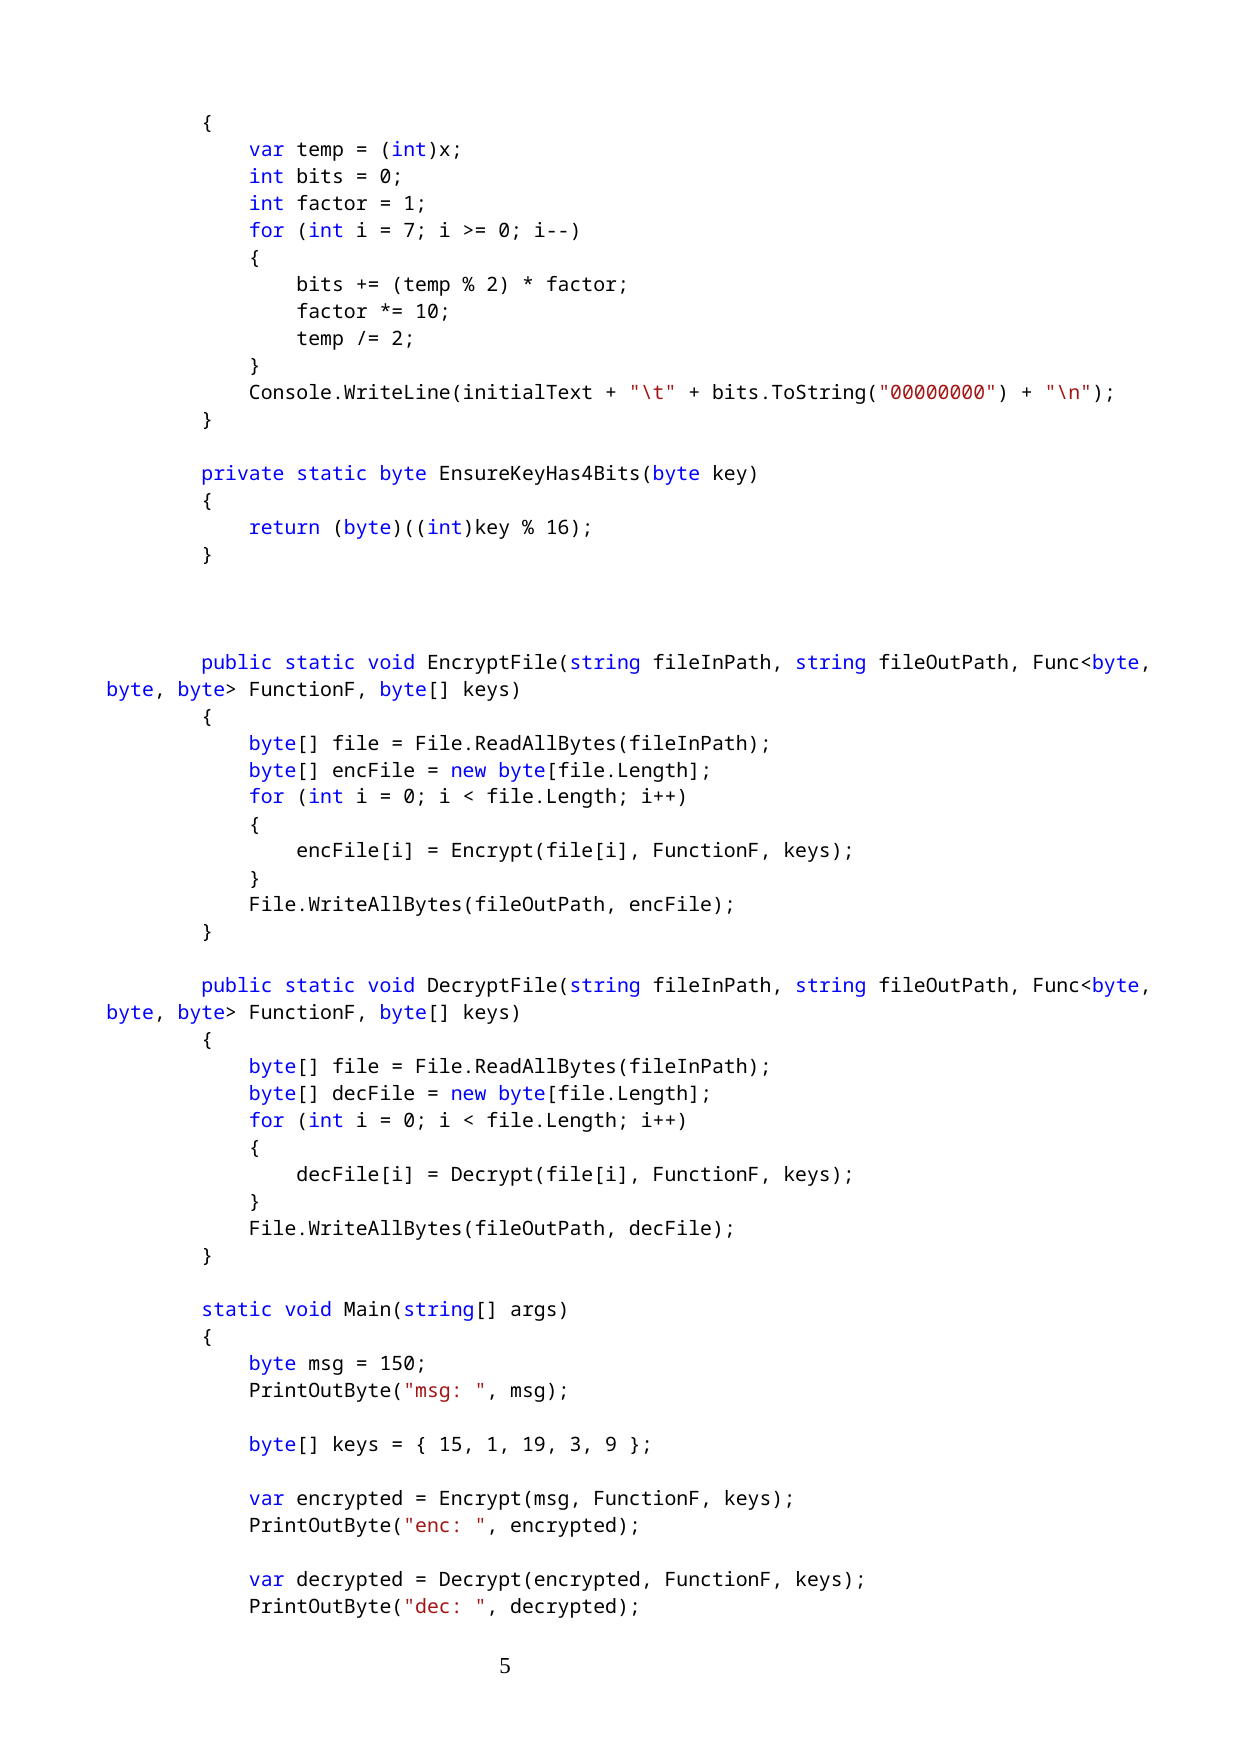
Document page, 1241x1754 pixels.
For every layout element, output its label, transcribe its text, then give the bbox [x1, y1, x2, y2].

text PrintOutByte("enc: ", encrypted); [106, 1511, 1192, 1538]
text for (int i = 7; i >= 0; i--) [106, 216, 1192, 243]
text { [106, 1133, 1192, 1161]
text { [106, 702, 1192, 729]
text encFile[i] = Encrypt(file[i], FunctionF, keys); [106, 837, 1192, 864]
text } [106, 1187, 1192, 1214]
text { [106, 486, 1192, 513]
text factor *= 10; [106, 297, 1192, 324]
text } [106, 351, 1192, 378]
text decFile[i] = Decrypt(file[i], FunctionF, keys); [106, 1161, 1192, 1187]
text public static void EncryptFile(string fileInPath, string fileOutPath, Func<byte, byte, byte> FunctionF, byte[] keys) [106, 648, 1192, 702]
text File.WriteAllBytes(fileOutPath, decFile); [106, 1214, 1192, 1241]
text byte[] file = File.ReadAllBytes(fileInPath); [106, 1053, 1192, 1079]
text byte[] encFile = new byte[file.Length]; [106, 756, 1192, 783]
text Console.WriteLine(initialText + "\t" + bits.ToString("00000000") + "\n"); [106, 378, 1192, 405]
text int factor = 1; [106, 189, 1192, 216]
text { [106, 243, 1192, 270]
text for (int i = 0; i < file.Length; i++) [106, 1107, 1192, 1133]
text private static byte EnsureKeyHas4Bits(byte key) [106, 459, 1192, 486]
text bits += (temp % 2) * factor; [106, 270, 1192, 297]
text PrintOutByte("msg: ", msg); [106, 1376, 1192, 1403]
text { [106, 1026, 1192, 1053]
text { [106, 1322, 1192, 1349]
text PrintOutByte("dec: ", decrypted); [106, 1592, 1192, 1619]
text } [106, 405, 1192, 432]
text } [106, 1241, 1192, 1268]
text byte[] file = File.ReadAllBytes(fileInPath); [106, 729, 1192, 756]
text for (int i = 0; i < file.Length; i++) [106, 783, 1192, 810]
text return (byte)((int)key % 16); [106, 513, 1192, 540]
text int bits = 0; [106, 162, 1192, 189]
text } [106, 540, 1192, 567]
text temp /= 2; [106, 324, 1192, 351]
text { [106, 108, 1192, 135]
text } [106, 918, 1192, 945]
text var encrypted = Encrypt(msg, FunctionF, keys); [106, 1484, 1192, 1511]
text byte[] decFile = new byte[file.Length]; [106, 1079, 1192, 1107]
text public static void DecryptFile(string fileInPath, string fileOutPath, Func<byte, byte, byte> FunctionF, byte[] keys) [106, 972, 1192, 1026]
text byte msg = 150; [106, 1349, 1192, 1376]
text } [106, 864, 1192, 891]
text File.WriteAllBytes(fileOutPath, encFile); [106, 891, 1192, 918]
text var temp = (int)x; [106, 135, 1192, 162]
text static void Main(string[] args) [106, 1295, 1192, 1322]
text byte[] keys = { 15, 1, 19, 3, 9 }; [106, 1430, 1192, 1457]
text var decrypted = Decrypt(encrypted, FunctionF, keys); [106, 1565, 1192, 1592]
text { [106, 810, 1192, 837]
